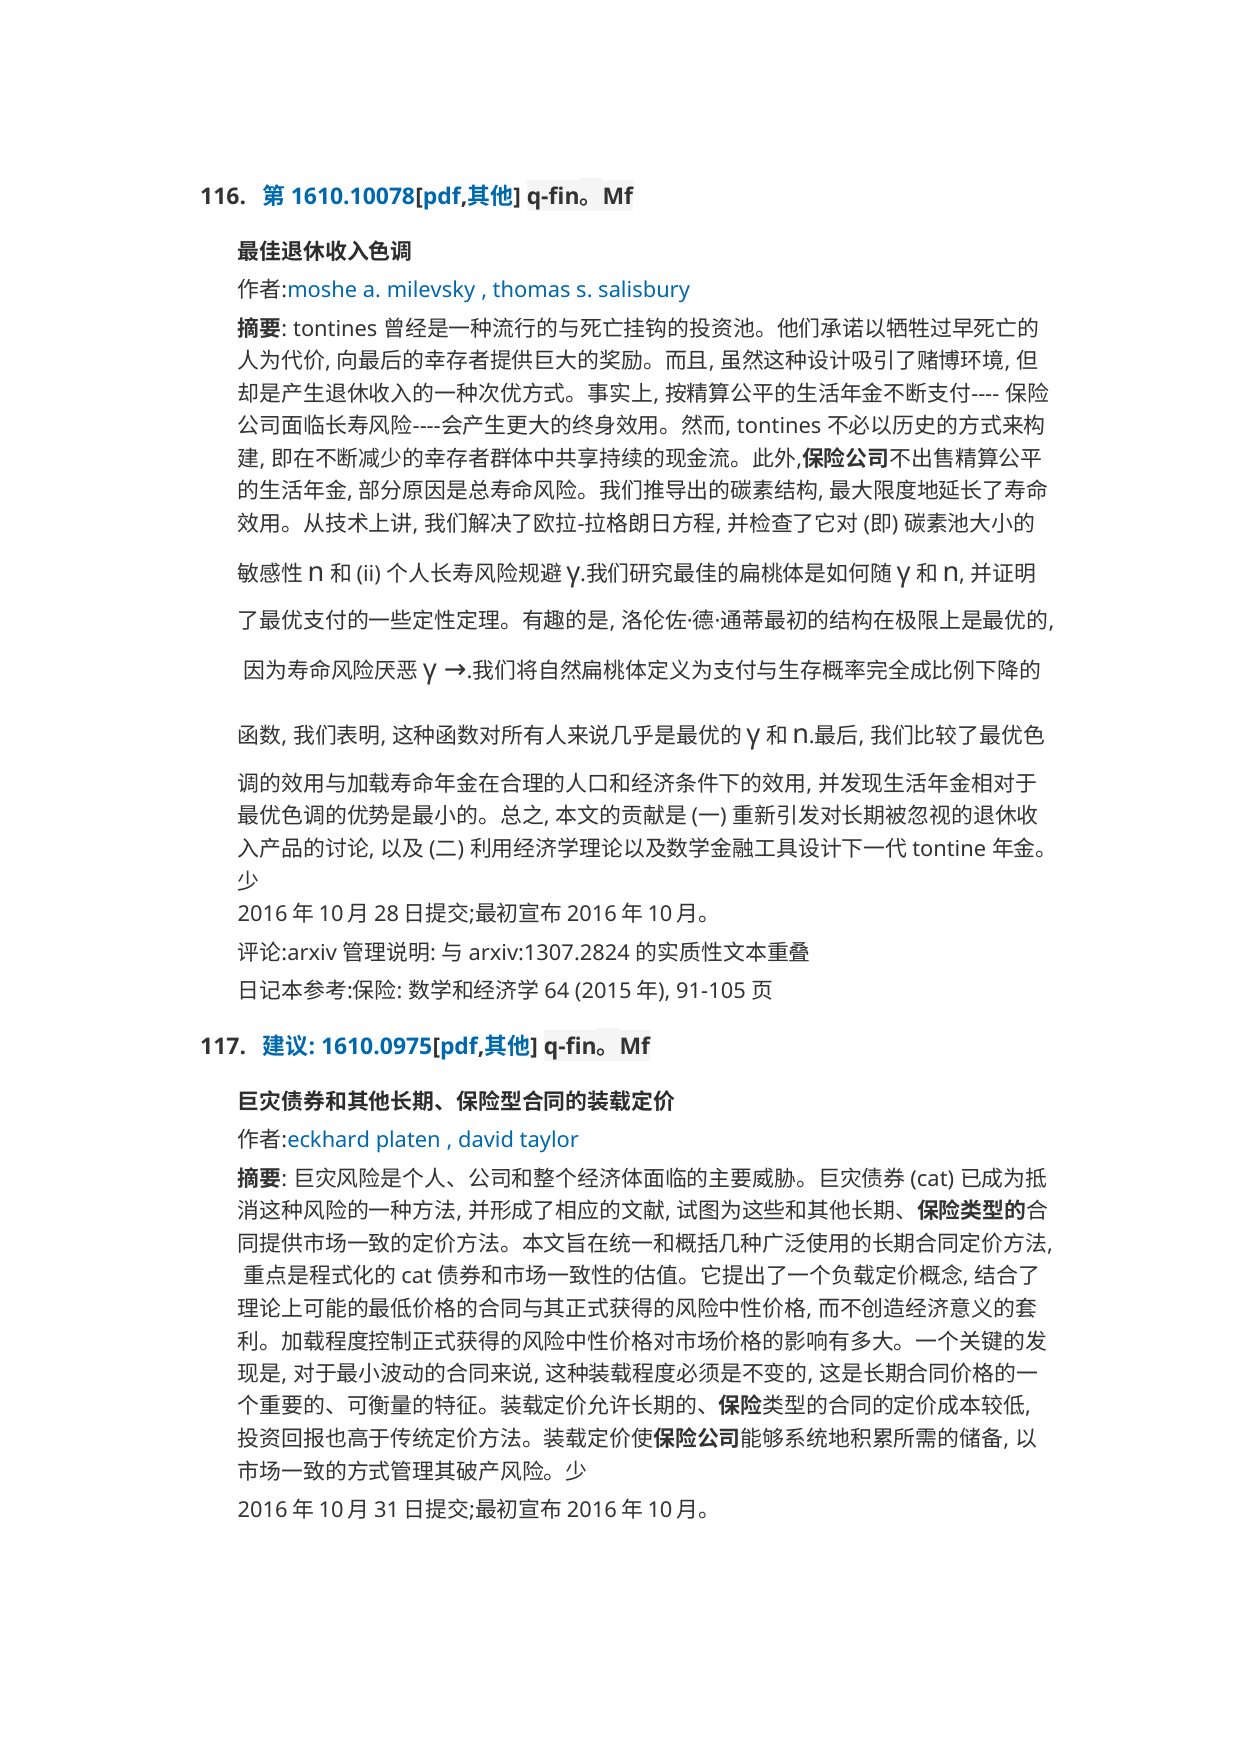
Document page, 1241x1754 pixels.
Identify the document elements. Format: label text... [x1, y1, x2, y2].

text 巨灾债券和其他长期、保险型合同的装载定价 [237, 1083, 1053, 1116]
text 2016年10月28日提交;最初宣布2016年10月。 [237, 896, 1053, 928]
text 摘要: 巨灾风险是个人、公司和整个经济体面临的主要威胁。巨灾债券 (cat) 已成为抵消这种风险的一种方法, 并形成了相应的文献, 试图为这些和其他长期、保险类型的合同提供市场一致的定价方法。本文旨在统一和概括几种广泛使用的长期合同定价方法, 重点是程式化的 cat 债券和市场一致性的估值。它提出了一个负载定价概念, 结合了理论上可能的最低价格的合同与其正式获得的风险中性价格, 而不创造经济意义的套利。加载程度控制正式获得的风险中性价格对市场价格的影响有多大。一个关键的发现是, 对于最小波动的合同来说, 这种装载程度必须是不变的, 这是长期合同价格的一个重要的、可衡量的特征。装载定价允许长期的、保险类型的合同的定价成本较低, 投资回报也高于传统定价方法。装载定价使保险公司能够系统地积累所需的储备, 以市场一致的方式管理其破产风险。少 [237, 1161, 1053, 1486]
text 日记本参考:保险: 数学和经济学 64 (2015年), 91-105 页 [237, 973, 1053, 1006]
text 作者:moshe a. milevsky , thomas s. salisbury [237, 272, 1053, 304]
text 2016年10月31日提交;最初宣布2016年10月。 [237, 1492, 1053, 1524]
list 建议: 1610.0975[pdf,其他] q-fin。Mf [200, 1012, 1053, 1077]
text 作者:eckhard platen , david taylor [237, 1122, 1053, 1154]
text 评论:arxiv 管理说明: 与 arxiv:1307.2824 的实质性文本重叠 [237, 934, 1053, 967]
text 摘要: tontines 曾经是一种流行的与死亡挂钩的投资池。他们承诺以牺牲过早死亡的人为代价, 向最后的幸存者提供巨大的奖励。而且, 虽然这种设计吸引了赌博环境, 但却是产生退休收入的一种次优方式。事实上, 按精算公平的生活年金不断支付---- 保险公司面临长寿风险----会产生更大的终身效用。然而, tontines 不必以历史的方式来构建, 即在不断减少的幸存者群体中共享持续的现金流。此外,保险公司不出售精算公平的生活年金, 部分原因是总寿命风险。我们推导出的碳素结构, 最大限度地延长了寿命效用。从技术上讲, 我们解决了欧拉-拉格朗日方程, 并检查了它对 (即) 碳素池大小的敏感性n和 (ii) 个人长寿风险规避γ.我们研究最佳的扁桃体是如何随γ和n, 并证明了最优支付的一些定性定理。有趣的是, 洛伦佐·德·通蒂最初的结构在极限上是最优的, 因为寿命风险厌恶γ →.我们将自然扁桃体定义为支付与生存概率完全成比例下降的函数, 我们表明, 这种函数对所有人来说几乎是最优的γ和n.最后, 我们比较了最优色调的效用与加载寿命年金在合理的人口和经济条件下的效用, 并发现生活年金相对于最优色调的优势是最小的。总之, 本文的贡献是 (一) 重新引发对长期被忽视的退休收入产品的讨论, 以及 (二) 利用经济学理论以及数学金融工具设计下一代 tontine 年金。少 [237, 311, 1053, 896]
text 最佳退休收入色调 [237, 233, 1053, 266]
list 第 1610.10078[pdf,其他] q-fin。Mf [200, 162, 1053, 227]
